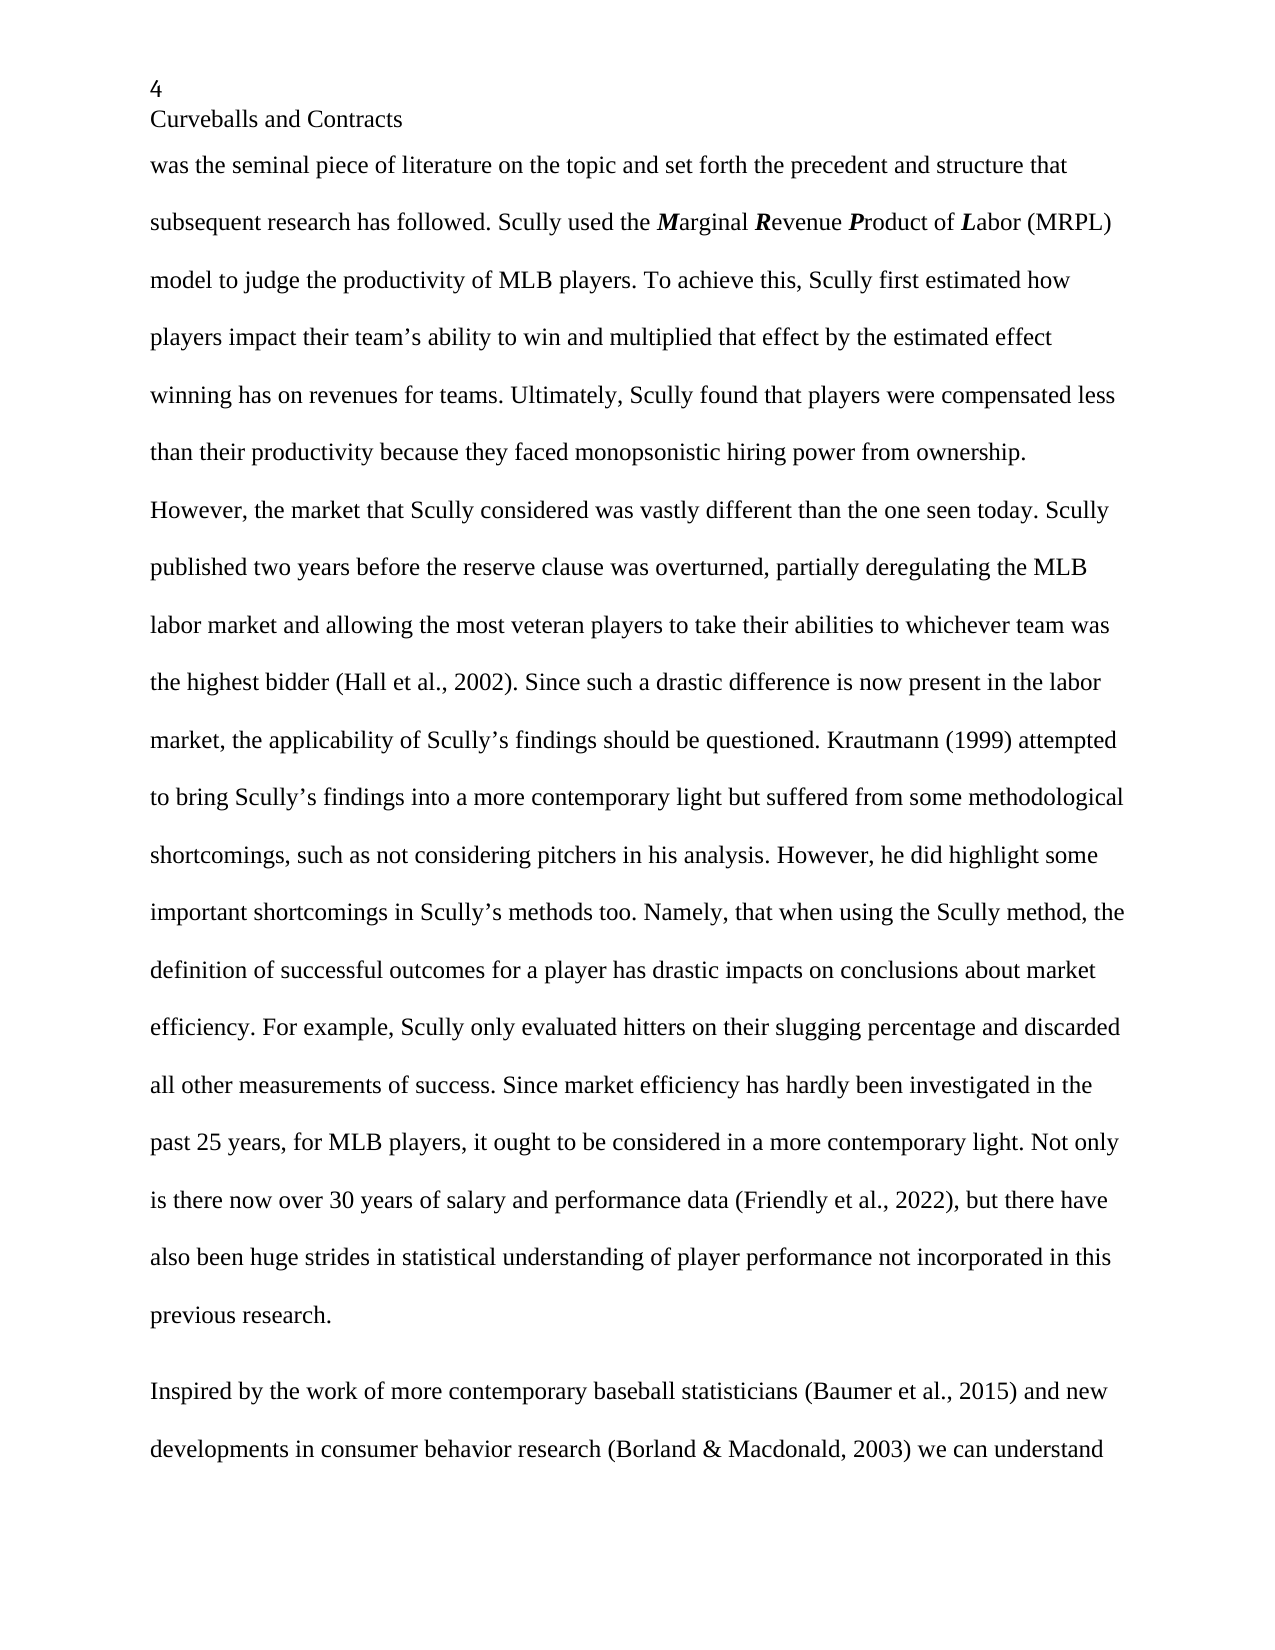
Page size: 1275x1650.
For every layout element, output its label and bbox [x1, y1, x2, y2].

text [150, 150, 1125, 1329]
text [150, 1376, 1125, 1462]
